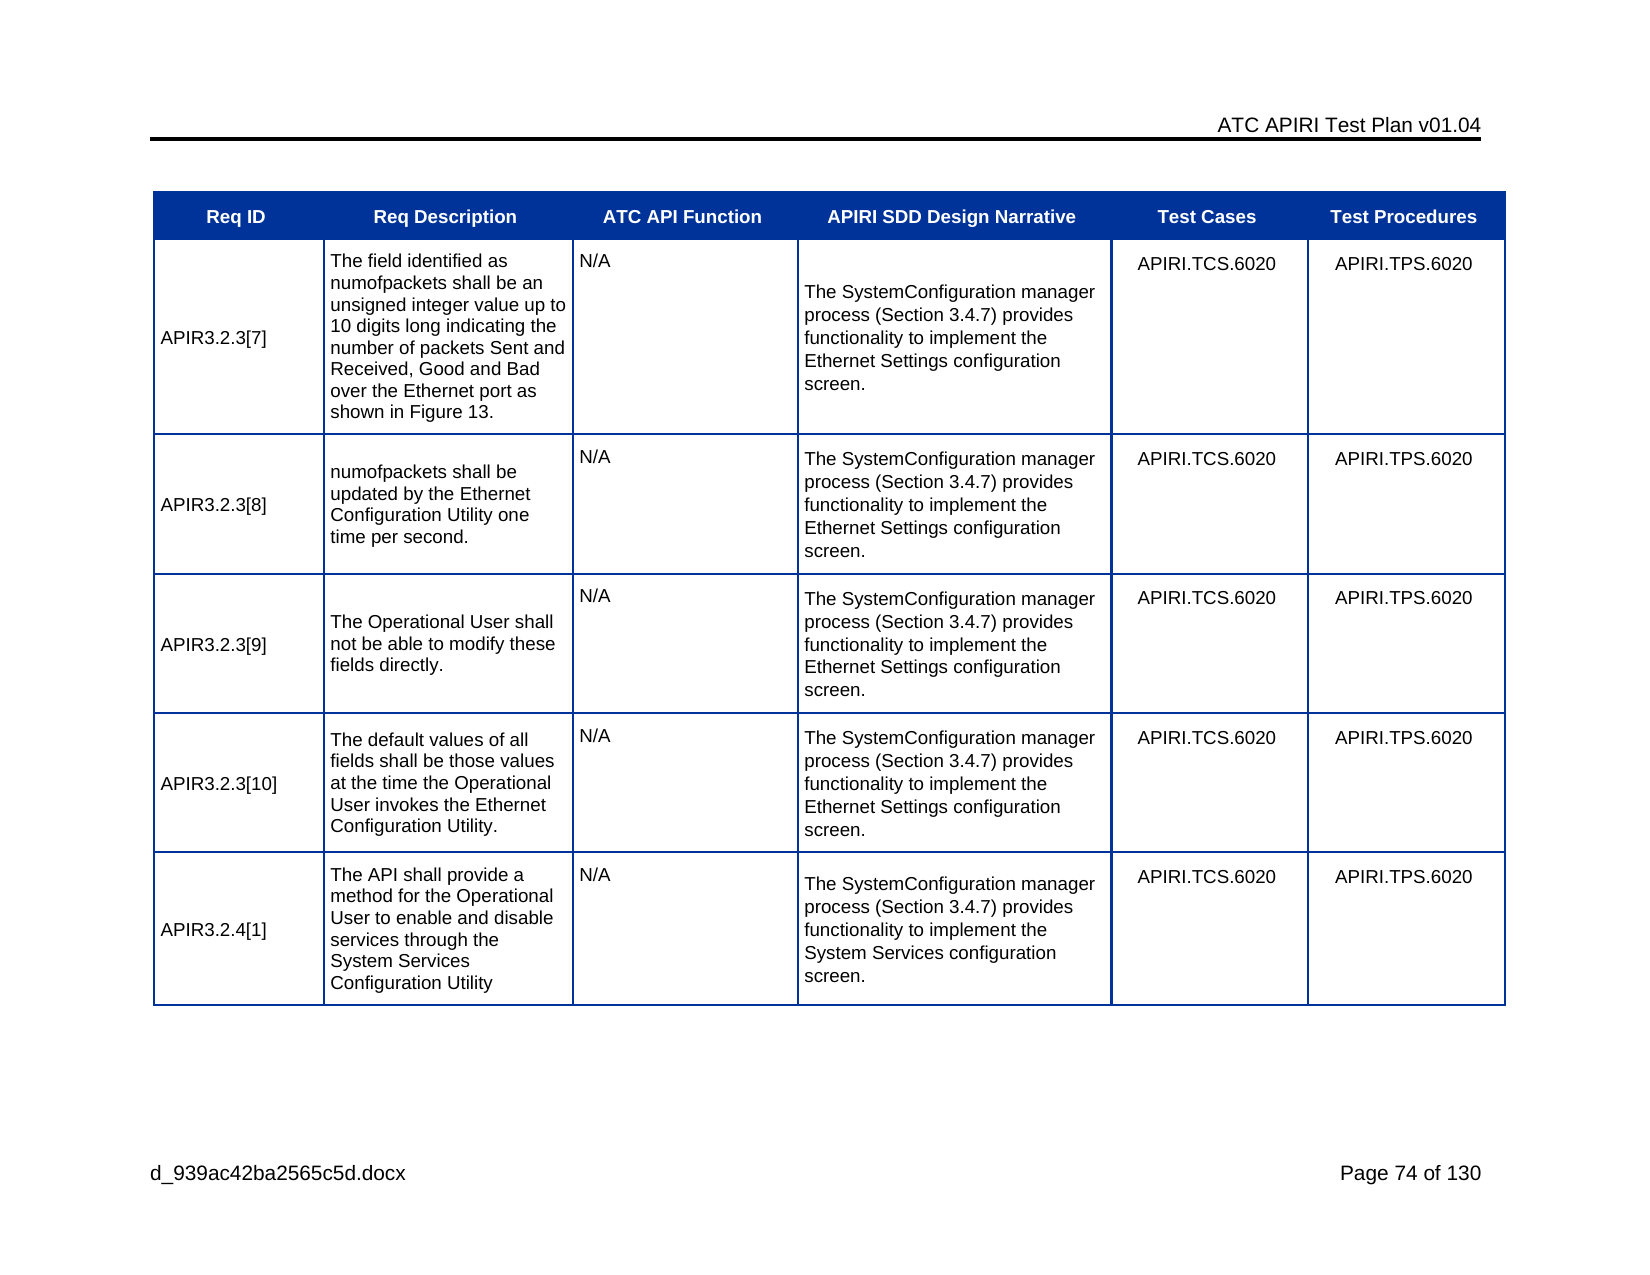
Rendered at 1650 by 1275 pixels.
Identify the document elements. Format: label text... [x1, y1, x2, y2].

table_cell The SystemConfiguration manager process (Section 3.4.7) provides functionality to implement the Ethernet Settings configuration screen. [799, 714, 1110, 851]
table_header APIRI SDD Design Narrative [799, 193, 1110, 238]
table_cell APIRI.TPS.6020 [1309, 435, 1504, 572]
table_cell The SystemConfiguration manager process (Section 3.4.7) provides functionality to implement the Ethernet Settings configuration screen. [799, 435, 1110, 572]
table_header Req ID [155, 193, 323, 238]
table_cell N/A [574, 435, 797, 572]
table_cell APIRI.TCS.6020 [1113, 575, 1307, 712]
table_header ATC API Function [574, 193, 797, 238]
table_cell APIRI.TCS.6020 [1113, 435, 1307, 572]
table_header Test Procedures [1309, 193, 1504, 238]
table_cell The API shall provide a method for the Operational User to enable and disable services through the System Services Configuration Utility [325, 853, 572, 1003]
table_cell APIRI.TCS.6020 [1113, 240, 1307, 433]
table_cell APIRI.TPS.6020 [1309, 853, 1504, 1003]
table_cell APIRI.TPS.6020 [1309, 575, 1504, 712]
table_header Req Description [325, 193, 572, 238]
table_cell APIR3.2.3[8] [155, 435, 323, 572]
table_cell N/A [574, 714, 797, 851]
table_cell APIR3.2.4[1] [155, 853, 323, 1003]
table_cell The default values of all fields shall be those values at the time the Operational User invokes the Ethernet Configuration Utility. [325, 714, 572, 851]
table_cell The SystemConfiguration manager process (Section 3.4.7) provides functionality to implement the Ethernet Settings configuration screen. [799, 575, 1110, 712]
table_cell APIRI.TCS.6020 [1113, 853, 1307, 1003]
table_cell APIR3.2.3[10] [155, 714, 323, 851]
table_cell APIR3.2.3[9] [155, 575, 323, 712]
table_cell numofpackets shall be updated by the Ethernet Configuration Utility one time per second. [325, 435, 572, 572]
table_cell N/A [574, 575, 797, 712]
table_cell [799, 240, 1110, 433]
table_cell N/A [574, 240, 797, 433]
table_cell The field identified as numofpackets shall be an unsigned integer value up to 10 digits long indicating the number of packets Sent and Received, Good and Bad over the Ethernet port as shown in Figure 13. [325, 240, 572, 433]
table_cell APIRI.TCS.6020 [1113, 714, 1307, 851]
table_cell N/A [574, 853, 797, 1003]
table_cell APIRI.TPS.6020 [1309, 240, 1504, 433]
table_cell APIR3.2.3[7] [155, 240, 323, 433]
table_header Test Cases [1113, 193, 1307, 238]
table_cell The Operational User shall not be able to modify these fields directly. [325, 575, 572, 712]
table_cell APIRI.TPS.6020 [1309, 714, 1504, 851]
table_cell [799, 853, 1110, 1003]
